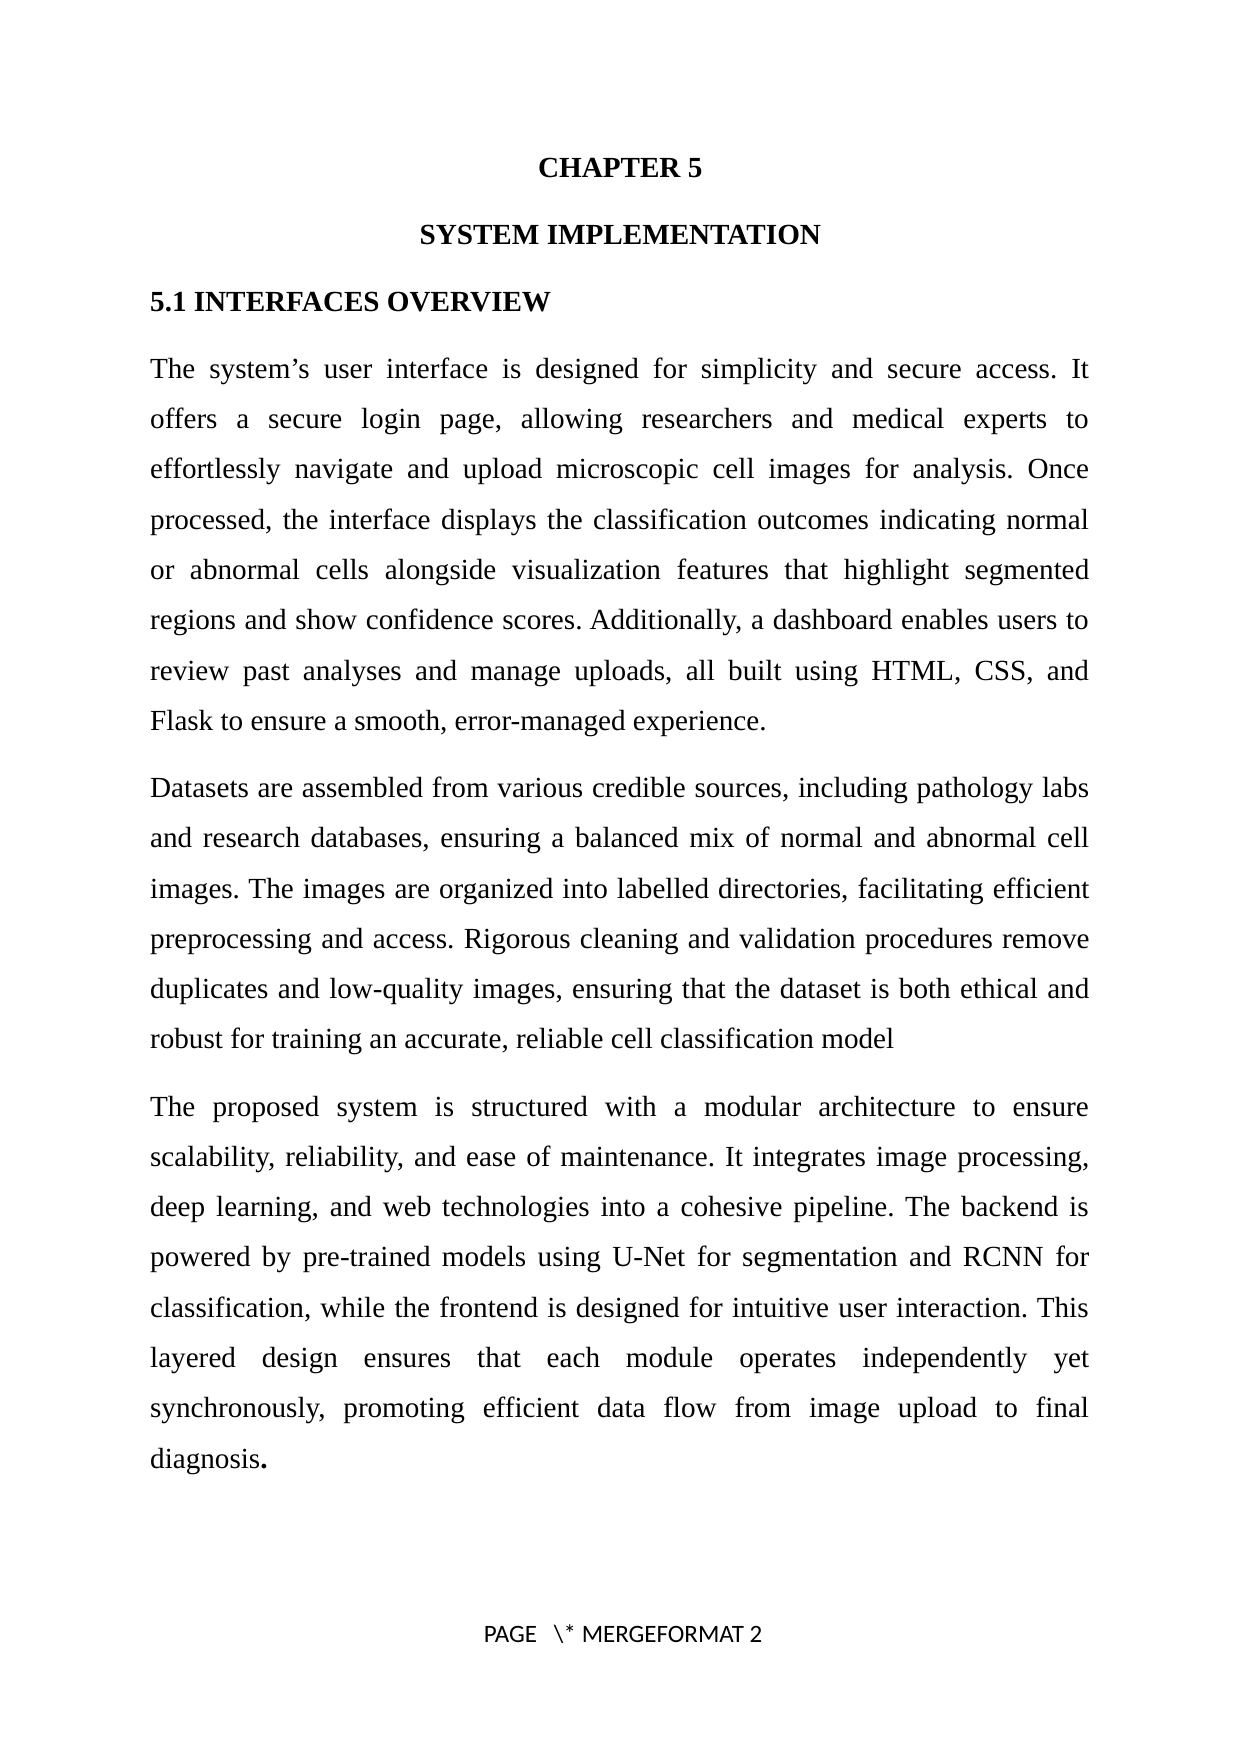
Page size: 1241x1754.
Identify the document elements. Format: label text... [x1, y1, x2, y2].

text Datasets are assembled from various credible sources, including pathology labs and research databases, ensuring a balanced mix of normal and abnormal cell images. The images are organized into labelled directories, facilitating efficient preprocessing and access. Rigorous cleaning and validation procedures remove duplicates and low-quality images, ensuring that the dataset is both ethical and robust for training an accurate, reliable cell classification model [150, 770, 1090, 1055]
text CHAPTER 5 [150, 150, 1090, 183]
text The system’s user interface is designed for simplicity and secure access. It offers a secure login page, allowing researchers and medical experts to effortlessly navigate and upload microscopic cell images for analysis. Once processed, the interface displays the classification outcomes indicating normal or abnormal cells alongside visualization features that highlight segmented regions and show confidence scores. Additionally, a dashboard enables users to review past analyses and manage uploads, all built using HTML, CSS, and Flask to ensure a smooth, error-managed experience. [150, 351, 1090, 737]
text The proposed system is structured with a modular architecture to ensure scalability, reliability, and ease of maintenance. It integrates image processing, deep learning, and web technologies into a cohesive pipeline. The backend is powered by pre-trained models using U-Net for segmentation and RCNN for classification, while the frontend is designed for intuitive user interaction. This layered design ensures that each module operates independently yet synchronously, promoting efficient data flow from image upload to final diagnosis. [150, 1089, 1090, 1474]
text 5.1 INTERFACES OVERVIEW [150, 284, 1090, 317]
text SYSTEM IMPLEMENTATION [150, 217, 1090, 251]
